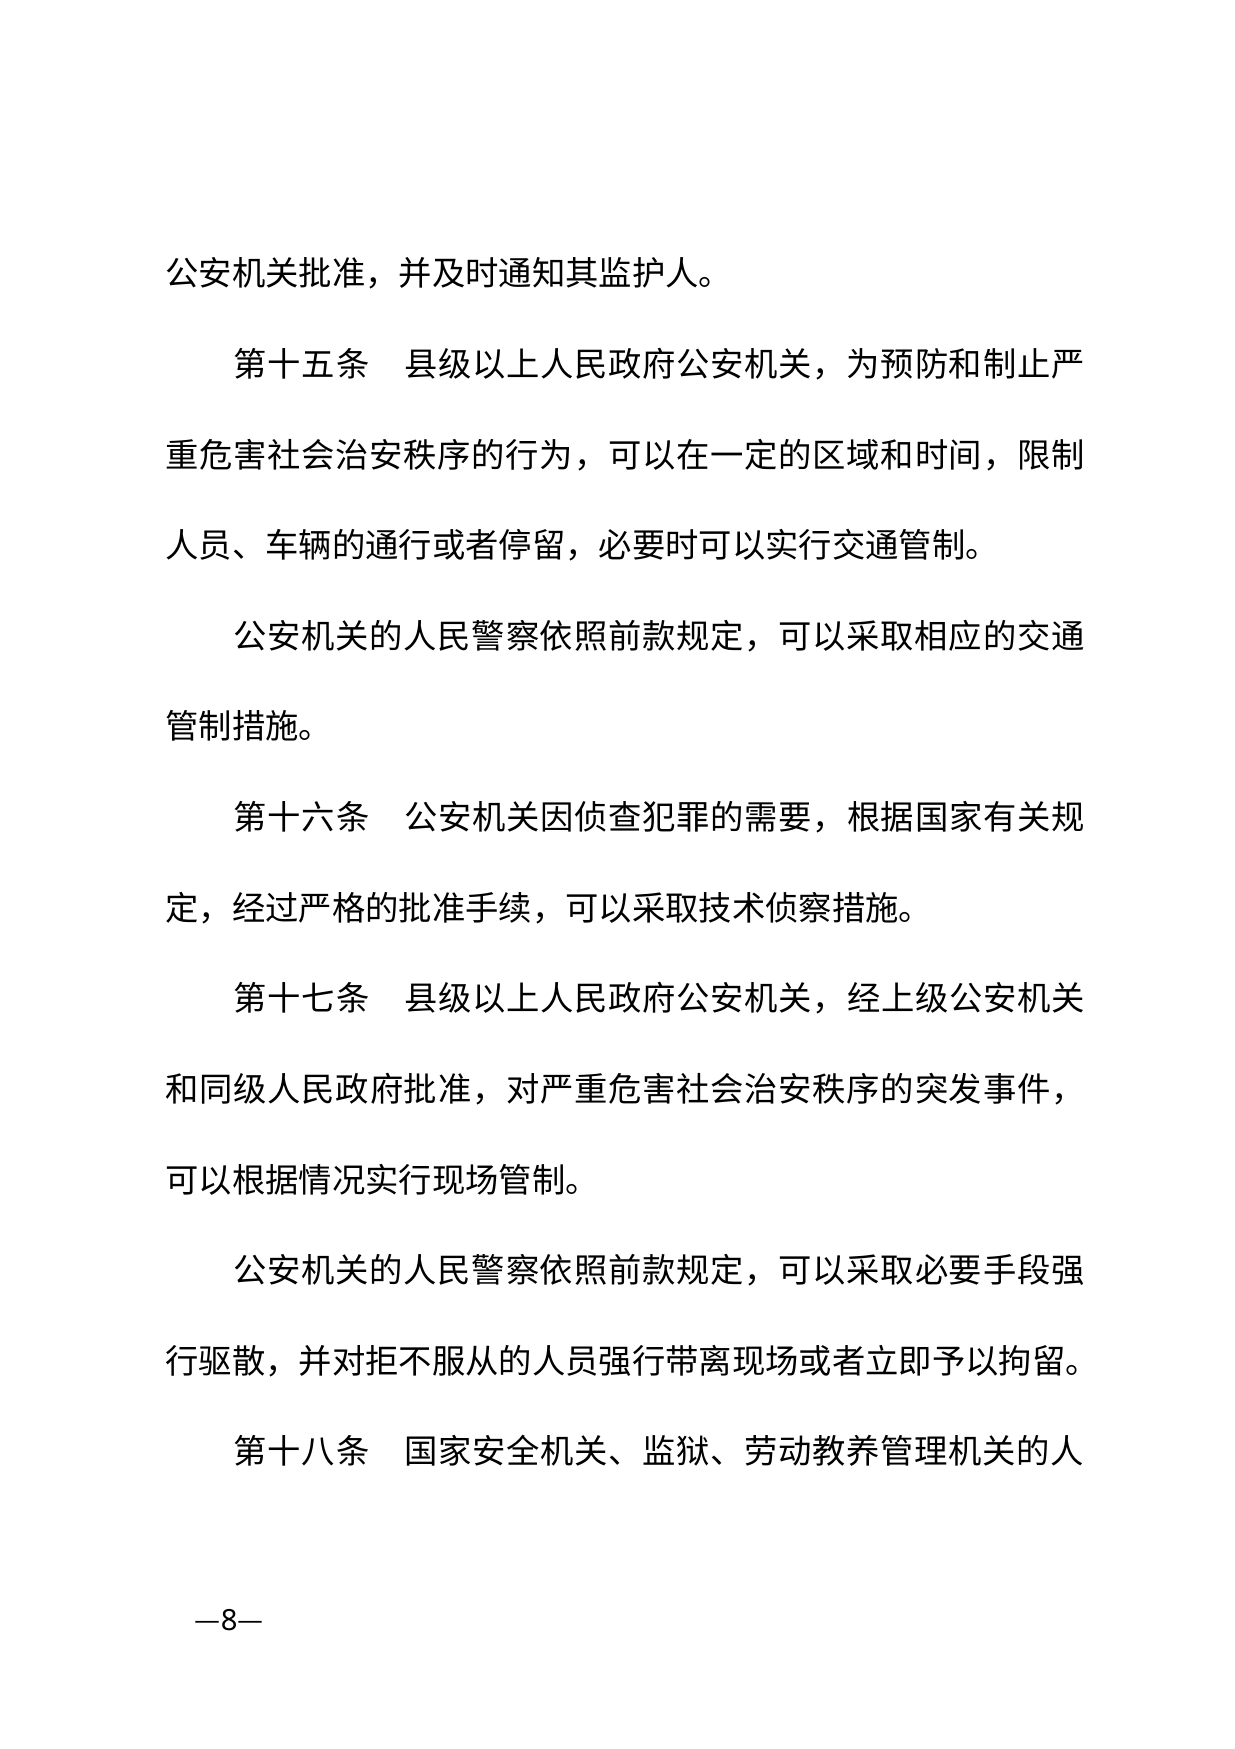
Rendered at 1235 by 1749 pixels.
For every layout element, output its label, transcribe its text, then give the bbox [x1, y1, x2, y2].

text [165, 1404, 1087, 1495]
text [165, 226, 1087, 317]
text 第十五条 县级以上人民政府公安机关，为预防和制止严重危害社会治安秩序的行为，可以在一定的区域和时间，限制人员、车辆的通行或者停留，必要时可以实行交通管制。 [165, 317, 1087, 588]
text 公安机关的人民警察依照前款规定，可以采取相应的交通管制措施。 [165, 588, 1087, 770]
text 公安机关的人民警察依照前款规定，可以采取必要手段强行驱散，并对拒不服从的人员强行带离现场或者立即予以拘留。 [165, 1223, 1087, 1404]
text 第十六条 公安机关因侦查犯罪的需要，根据国家有关规定，经过严格的批准手续，可以采取技术侦察措施。 [165, 770, 1087, 951]
text 第十七条 县级以上人民政府公安机关，经上级公安机关和同级人民政府批准，对严重危害社会治安秩序的突发事件，可以根据情况实行现场管制。 [165, 951, 1087, 1223]
